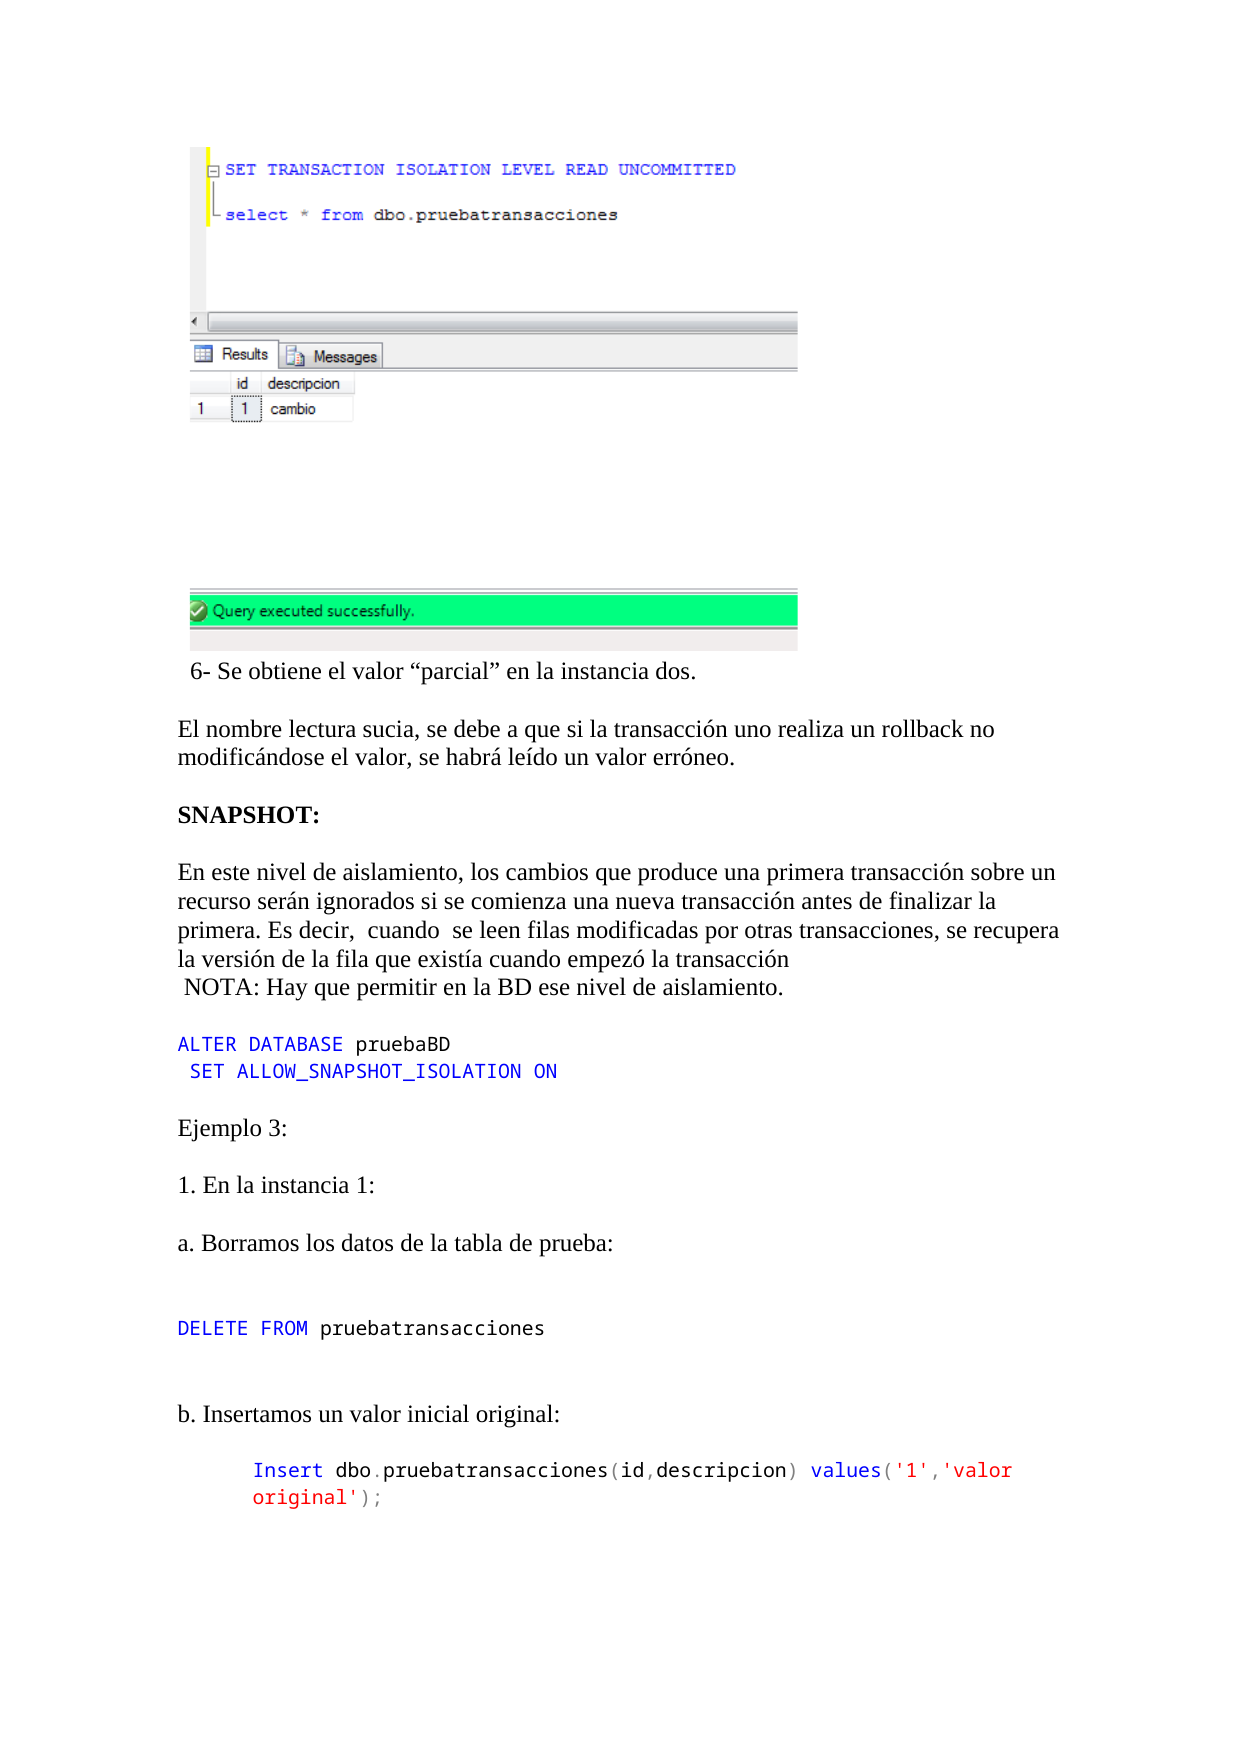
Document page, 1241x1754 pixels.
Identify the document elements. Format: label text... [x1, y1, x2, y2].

text En este nivel de aislamiento, los cambios que produce una primera transacción sobre un recurso serán ignorados si se comienza una nueva transacción antes de finalizar la primera. Es decir, cuando se leen filas modificadas por otras transacciones, se recupera la versión de la fila que existía cuando empezó la transacción NOTA: Hay que permitir en la BD ese nivel de aislamiento. [177, 857, 1063, 1001]
text ALTER DATABASE pruebaBD [177, 1030, 1063, 1057]
text b. Insertamos un valor inicial original: [177, 1399, 1063, 1428]
text DELETE FROM pruebatransacciones [177, 1314, 1063, 1341]
picture [189, 147, 798, 651]
text SNAPSHOT: [177, 800, 1063, 857]
text a. Borramos los datos de la tabla de prueba: [177, 1228, 1063, 1256]
text SET ALLOW_SNAPSHOT_ISOLATION ON [177, 1057, 1063, 1084]
text Insert dbo.pruebatransacciones(id,descripcion) values('1','valor original'); [252, 1457, 1063, 1511]
text Ejemplo 3: [177, 1113, 1063, 1170]
text 1. En la instancia 1: [177, 1170, 1063, 1228]
